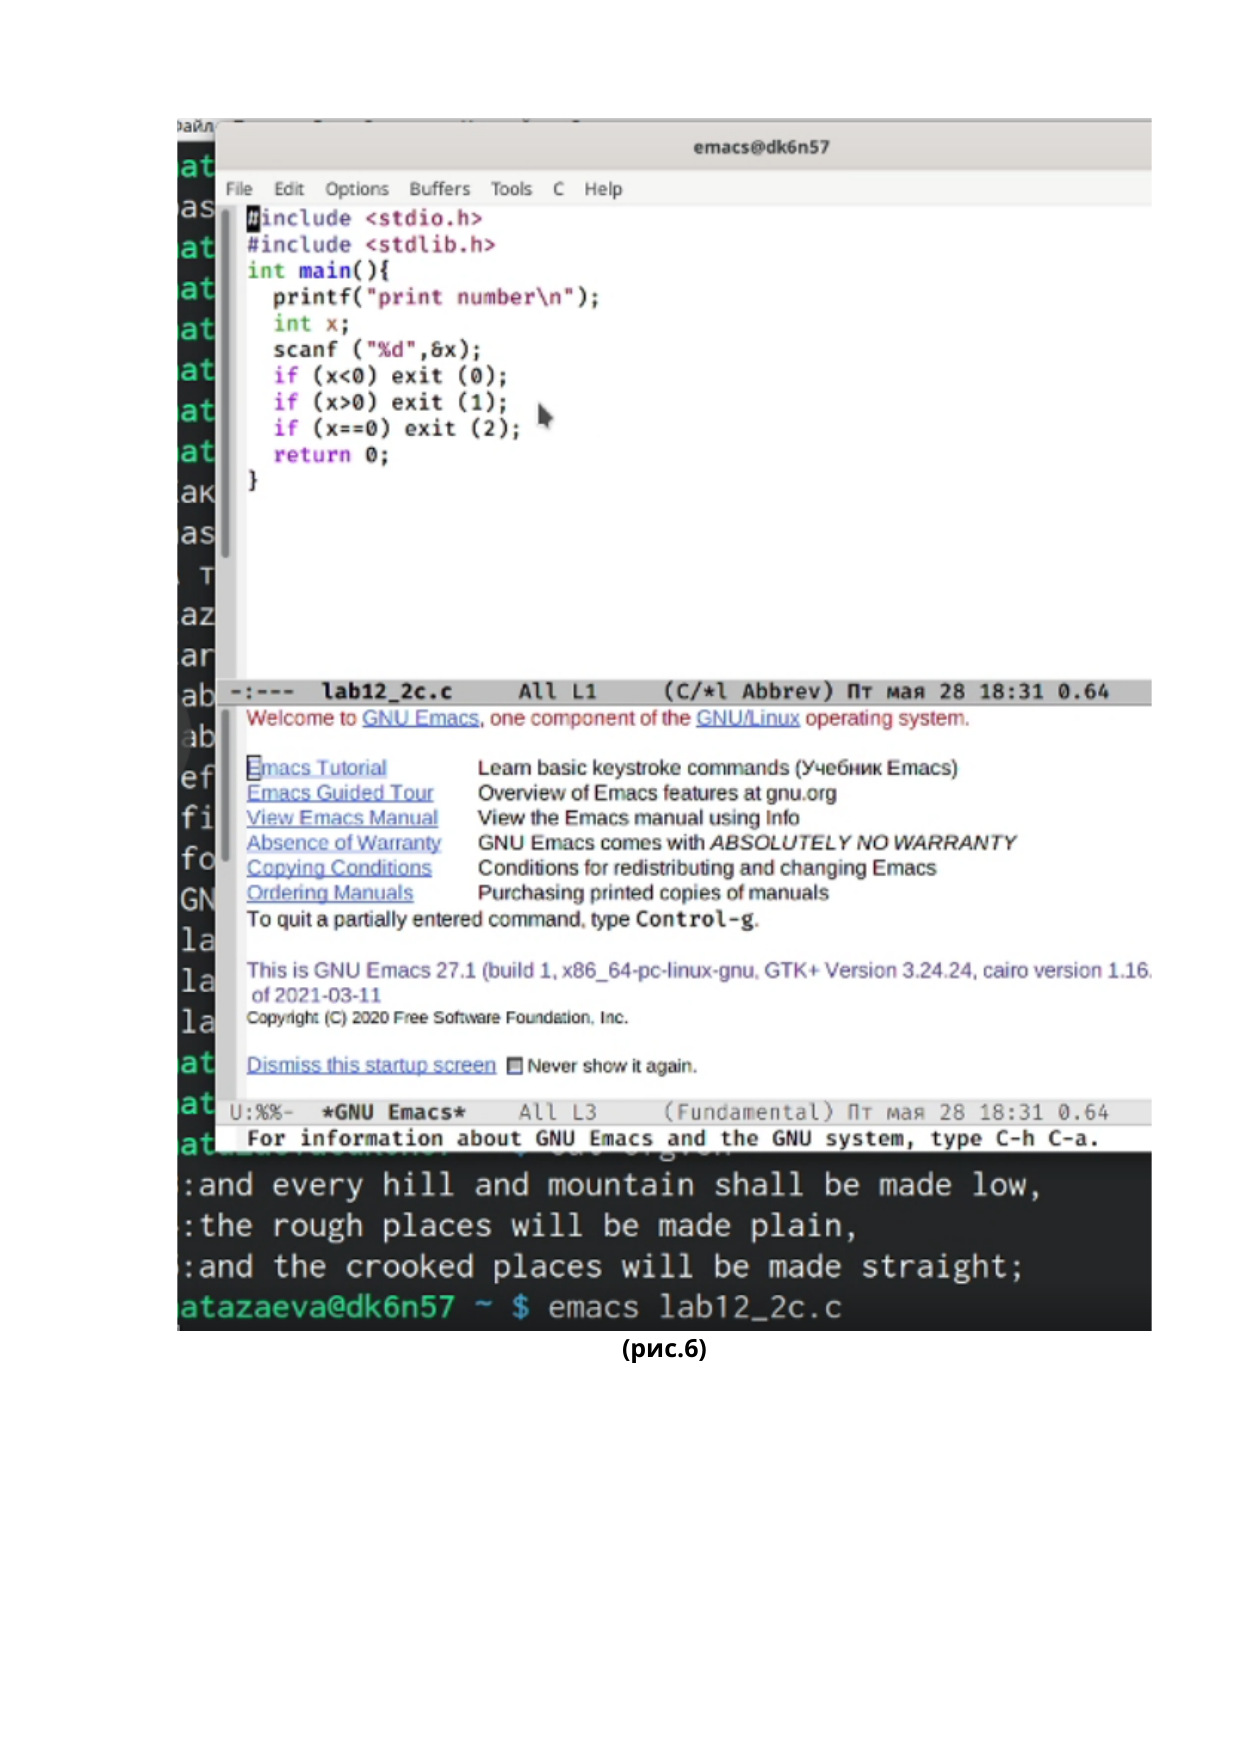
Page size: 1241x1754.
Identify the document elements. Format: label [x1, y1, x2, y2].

text [177, 1331, 1152, 1364]
picture [177, 118, 1152, 1331]
